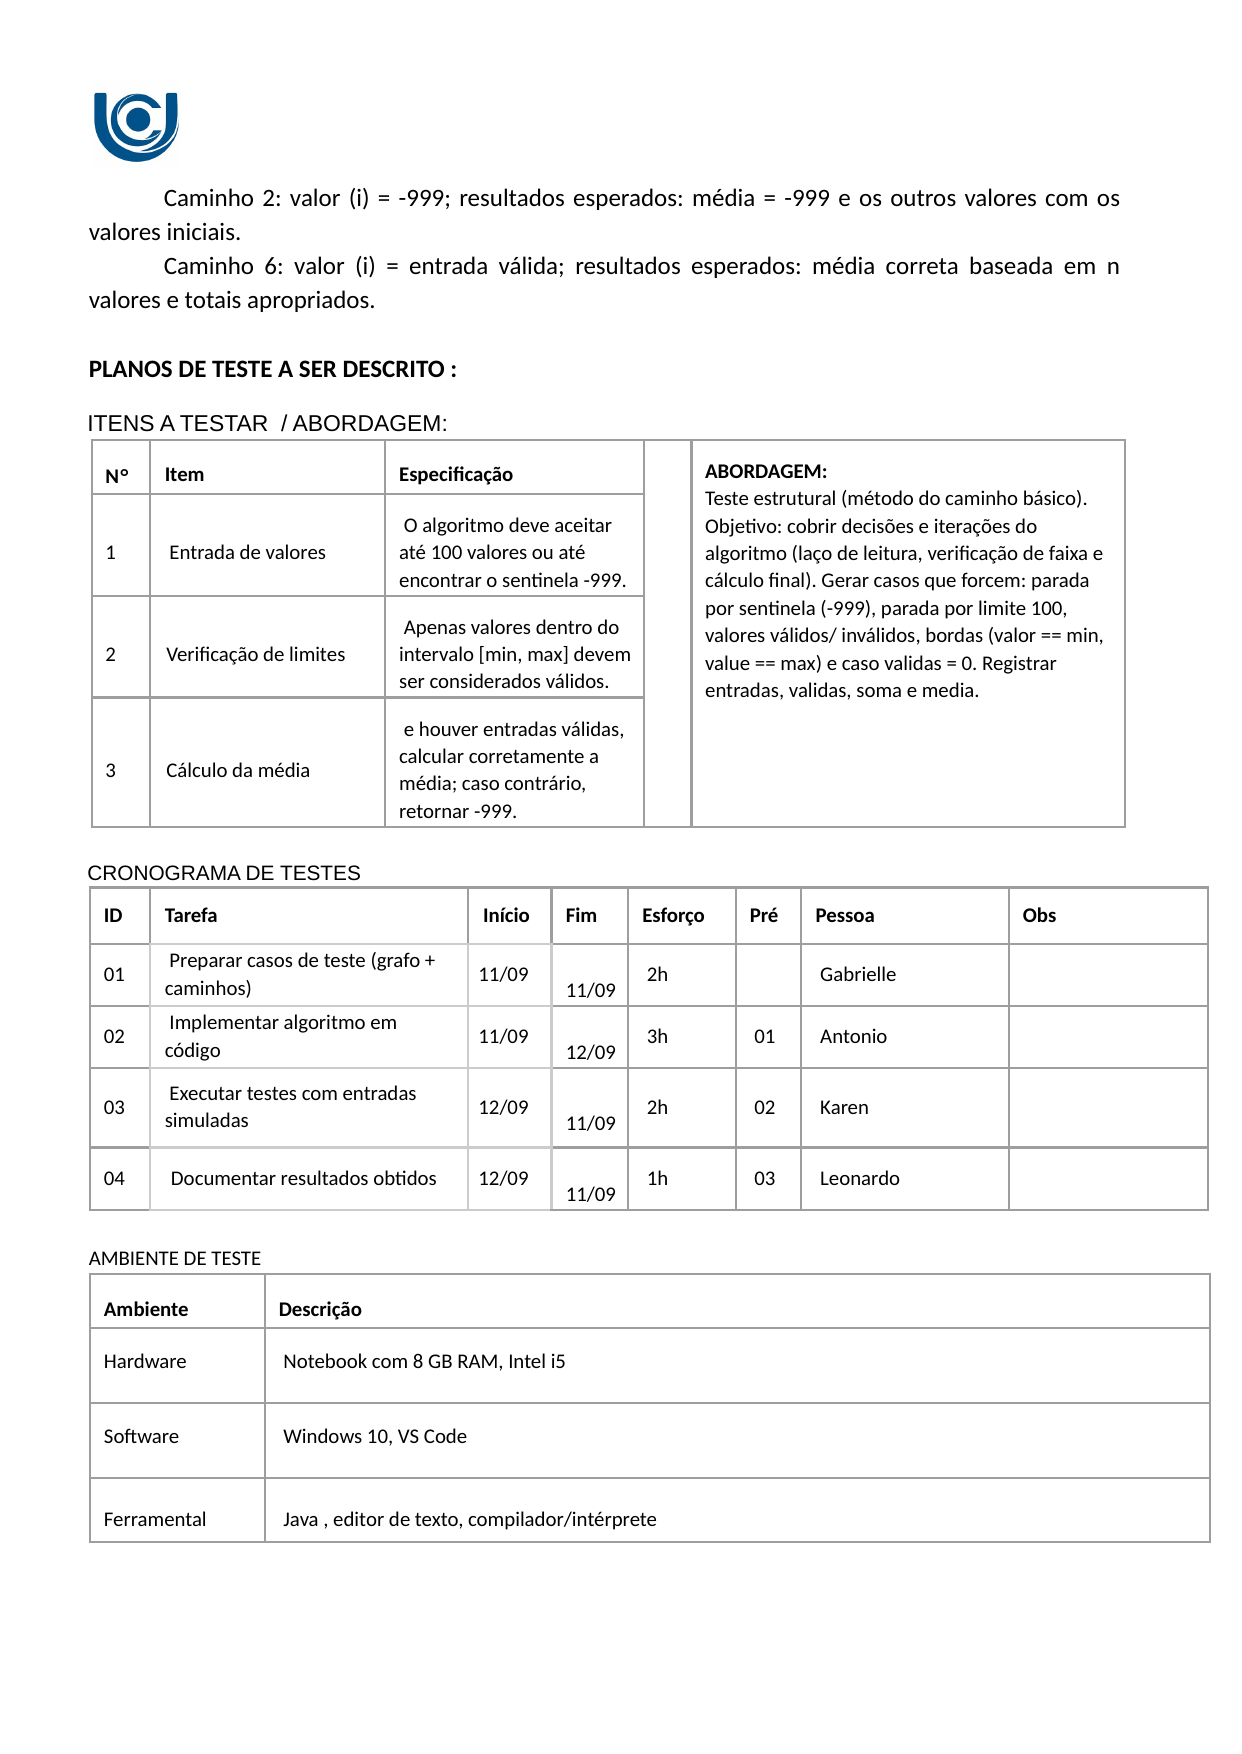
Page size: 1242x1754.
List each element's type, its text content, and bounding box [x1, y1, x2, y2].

table_header ID [91, 889, 149, 943]
subtitle AMBIENTE DE TESTE [88, 1245, 1122, 1270]
table_header [645, 441, 690, 826]
table_cell Windows 10, VS Code [266, 1404, 1209, 1477]
table_cell 11/09 [553, 1069, 627, 1146]
table_cell 03 [91, 1069, 149, 1146]
table_cell 1h [629, 1149, 735, 1209]
text Caminho 2: valor (i) = -999; resultados esperados: média = -999 e os outros valores com os valores iniciais. [88, 182, 1122, 247]
table_cell 1 [93, 495, 149, 595]
table_cell 01 [737, 1007, 800, 1067]
table_header Início [469, 889, 550, 943]
table_cell [1010, 1149, 1207, 1209]
table_header Especificação [386, 441, 643, 493]
table_cell Executar testes com entradas simuladas [151, 1069, 467, 1146]
table_cell 3h [629, 1007, 735, 1067]
text PLANOS DE TESTE A SER DESCRITO : [88, 353, 1122, 384]
table_cell Gabrielle [802, 945, 1008, 1005]
table_cell 12/09 [469, 1149, 550, 1209]
table_cell 02 [737, 1069, 800, 1146]
table_cell 01 [91, 945, 149, 1005]
subtitle CRONOGRAMA DE TESTES [87, 861, 1122, 884]
table_cell 03 [737, 1149, 800, 1209]
table_cell Entrada de valores [151, 495, 384, 595]
table_cell 11/09 [469, 945, 550, 1005]
table_header ABORDAGEM: Teste estrutural (método do caminho básico). Objetivo: cobrir decisões e iterações do algoritmo (laço de leitura, verificação de faixa e cálculo final). Gerar casos que forcem: parada por sentinela (-999), parada por limite 100, valores válidos/ inválidos, bordas (valor == min, value == max) e caso validas = 0. Registrar entradas, validas, soma e media. [693, 441, 1124, 826]
picture [91, 78, 183, 169]
table_cell [737, 945, 800, 1005]
table_cell 3 [93, 699, 149, 826]
table_cell [151, 699, 384, 826]
table_cell 11/09 [553, 1149, 627, 1209]
table_header Tarefa [151, 889, 467, 943]
table_cell Preparar casos de teste (grafo + caminhos) [151, 945, 467, 1005]
table_cell Antonio [802, 1007, 1008, 1067]
table_cell 04 [91, 1149, 149, 1209]
table_cell 12/09 [553, 1007, 627, 1067]
table_cell 02 [91, 1007, 149, 1067]
table_header Esforço [629, 889, 735, 943]
table_header Ambiente [91, 1275, 264, 1327]
table_cell Hardware [91, 1329, 264, 1402]
table_cell Notebook com 8 GB RAM, Intel i5 [266, 1329, 1209, 1402]
table_cell 2h [629, 1069, 735, 1146]
table_header Item [151, 441, 384, 493]
table_header Pré [737, 889, 800, 943]
table_cell O algoritmo deve aceitar até 100 valores ou até encontrar o sentinela -999. [386, 495, 643, 595]
table_cell 11/09 [553, 945, 627, 1005]
text ITENS A TESTAR / ABORDAGEM: [87, 410, 1122, 437]
table_cell Apenas valores dentro do intervalo [min, max] devem ser considerados válidos. [386, 597, 643, 696]
table_cell Java , editor de texto, compilador/intérprete [266, 1479, 1209, 1541]
table_cell Ferramental [91, 1479, 264, 1541]
table_header Pessoa [802, 889, 1008, 943]
table_cell Karen [802, 1069, 1008, 1146]
table_cell [151, 597, 384, 696]
text Caminho 6: valor (i) = entrada válida; resultados esperados: média correta baseada em n valores e totais apropriados. [88, 251, 1122, 315]
table_cell [1010, 945, 1207, 1005]
table_cell 2h [629, 945, 735, 1005]
table_cell Software [91, 1404, 264, 1477]
table_cell Implementar algoritmo em código [151, 1007, 467, 1067]
table_header Descrição [266, 1275, 1209, 1327]
table_cell 12/09 [469, 1069, 550, 1146]
table_cell 2 [93, 597, 149, 696]
table_header Fim [553, 889, 627, 943]
table_cell e houver entradas válidas, calcular corretamente a média; caso contrário, retornar -999. [386, 699, 643, 826]
table_cell [1010, 1007, 1207, 1067]
table_cell [151, 1149, 467, 1209]
table_cell Leonardo [802, 1149, 1008, 1209]
table_header N॰ [93, 441, 149, 493]
table_cell [1010, 1069, 1207, 1146]
table_header Obs [1010, 889, 1207, 943]
table_cell 11/09 [469, 1007, 550, 1067]
